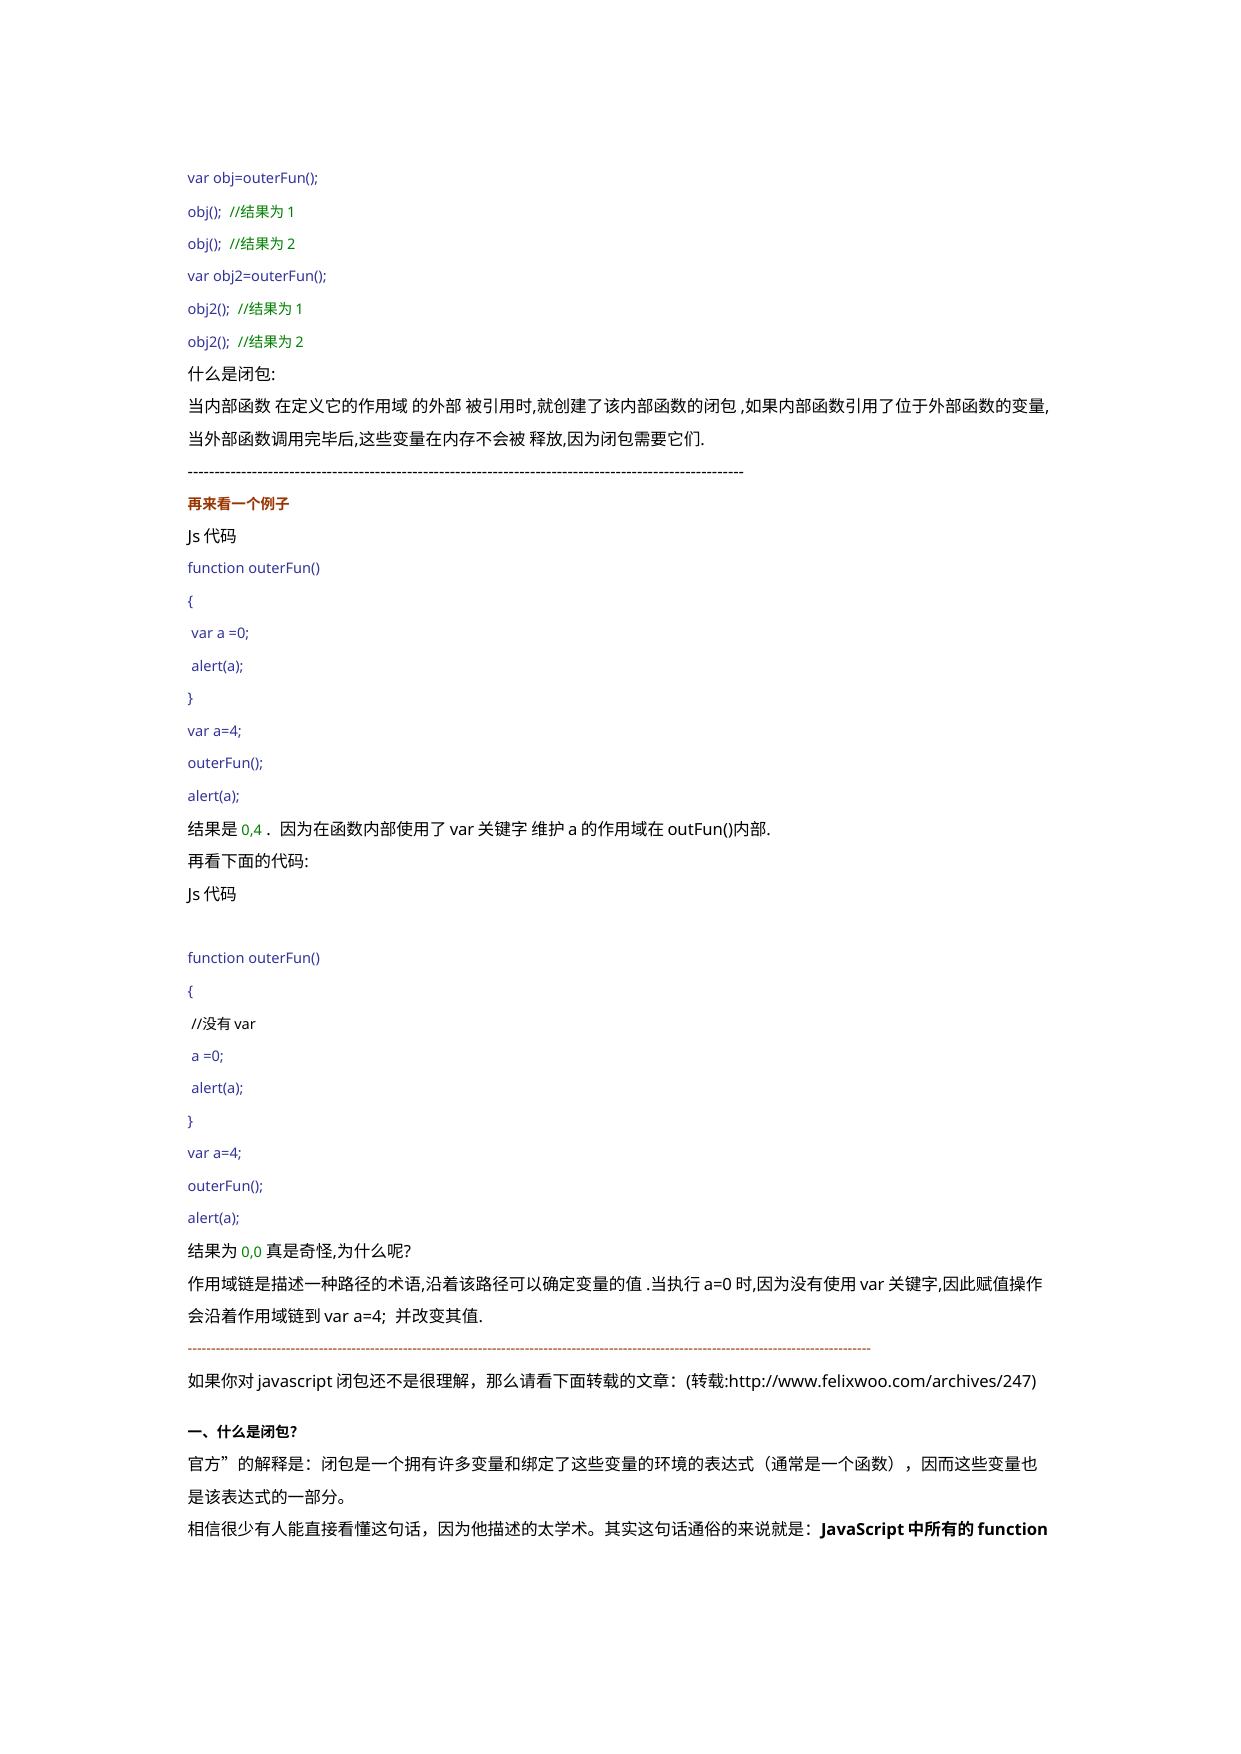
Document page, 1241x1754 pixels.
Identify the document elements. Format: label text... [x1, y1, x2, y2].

text 如果你对javascript闭包还不是很理解，那么请看下面转载的文章：(转载:http://www.felixwoo.com/archives/247) [187, 1364, 1053, 1397]
text 再看下面的代码: [187, 844, 1053, 877]
text 一、什么是闭包？ [187, 1414, 1053, 1447]
text 作用域链是描述一种路径的术语,沿着该路径可以确定变量的值 .当执行a=0时,因为没有使用var关键字,因此赋值操作会沿着作用域链到var a=4; 并改变其值. [187, 1267, 1053, 1332]
text 结果是 0,4 . 因为在函数内部使用了var关键字 维护a的作用域在outFun()内部. [187, 812, 1053, 844]
text 什么是闭包: [187, 357, 1053, 389]
text -------------------------------------------------------------------------------------------------------------------------------------------------- [187, 1332, 1053, 1364]
text -------------------------------------------------------------------------------------------------------- [187, 454, 1053, 487]
text 再来看一个例子 [187, 487, 1053, 519]
text Js代码 function outerFun() { //没有var a =0; alert(a); } var a=4; outerFun(); alert(a); 结果为 0,0 真是奇怪,为什么呢? [187, 877, 1053, 1267]
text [187, 162, 1053, 357]
text Js代码 [187, 519, 1053, 552]
text 当内部函数 在定义它的作用域 的外部 被引用时,就创建了该内部函数的闭包 ,如果内部函数引用了位于外部函数的变量,当外部函数调用完毕后,这些变量在内存不会被 释放,因为闭包需要它们. [187, 389, 1053, 454]
text function outerFun() { var a =0; alert(a); } var a=4; outerFun(); alert(a); [187, 552, 1053, 812]
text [187, 1447, 1053, 1544]
